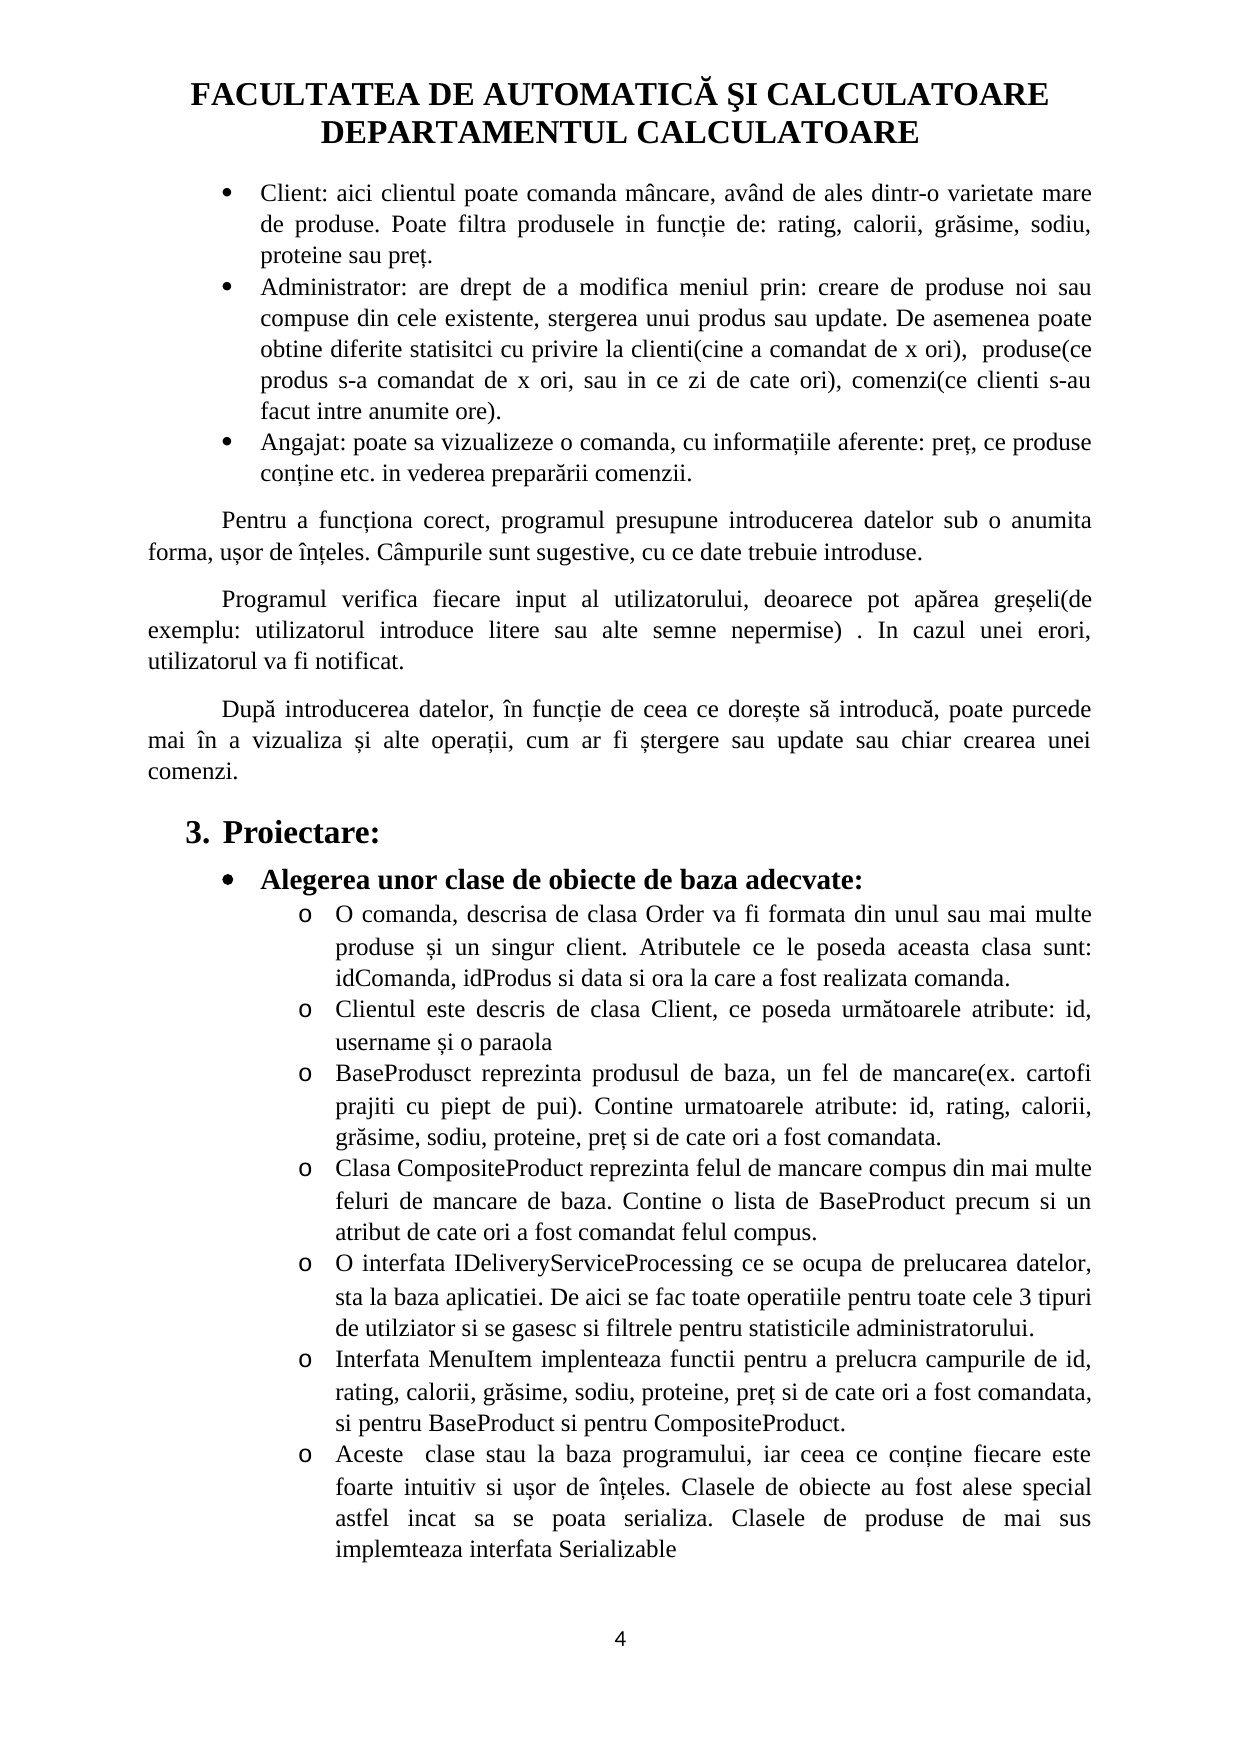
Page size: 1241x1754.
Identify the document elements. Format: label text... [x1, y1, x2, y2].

list BaseProdusct reprezinta produsul de baza, un fel de mancare(ex. cartofi prajiti cu piept de pui). Contine urmatoarele atribute: id, rating, calorii, grăsime, sodiu, proteine, preț si de cate ori a fost comandata. [298, 1058, 1093, 1151]
text Pentru a funcționa corect, programul presupune introducerea datelor sub o anumita forma, ușor de înțeles. Câmpurile sunt sugestive, cu ce date trebuie introduse. [148, 506, 1093, 565]
text Programul verifica fiecare input al utilizatorului, deoarece pot apărea greșeli(de exemplu: utilizatorul introduce litere sau alte semne nepermise) . In cazul unei erori, utilizatorul va fi notificat. [148, 584, 1093, 675]
list O interfata IDeliveryServiceProcessing ce se ocupa de prelucarea datelor, sta la baza aplicatiei. De aici se fac toate operatiile pentru toate cele 3 tipuri de utilziator si se gasesc si filtrele pentru statisticile administratorului. [298, 1248, 1093, 1341]
list Alegerea unor clase de obiecte de baza adecvate: [223, 862, 1093, 896]
list Interfata MenuItem implenteaza functii pentru a prelucra campurile de id, rating, calorii, grăsime, sodiu, proteine, preț si de cate ori a fost comandata, si pentru BaseProduct si pentru CompositeProduct. [298, 1344, 1093, 1437]
list Administrator: are drept de a modifica meniul prin: creare de produse noi sau compuse din cele existente, stergerea unui produs sau update. De asemenea poate obtine diferite statisitci cu privire la clienti(cine a comandat de x ori), produse(ce produs s-a comandat de x ori, sau in ce zi de cate ori), comenzi(ce clienti s-au facut intre anumite ore). [223, 272, 1093, 424]
list Aceste clase stau la baza programului, iar ceea ce conține fiecare este foarte intuitiv si ușor de înțeles. Clasele de obiecte au fost alese special astfel incat sa se poata serializa. Clasele de produse de mai sus implemteaza interfata Serializable [298, 1439, 1093, 1563]
list Client: aici clientul poate comanda mâncare, având de ales dintr-o varietate mare de produse. Poate filtra produsele in funcție de: rating, calorii, grăsime, sodiu, proteine sau preț. [223, 178, 1093, 269]
list Clasa CompositeProduct reprezinta felul de mancare compus din mai multe feluri de mancare de baza. Contine o lista de BaseProduct precum si un atribut de cate ori a fost comandat felul compus. [298, 1153, 1093, 1246]
list Angajat: poate sa vizualizeze o comanda, cu informațiile aferente: preț, ce produse conține etc. in vederea preparării comenzii. [223, 427, 1093, 487]
subtitle Proiectare: [185, 812, 1093, 851]
text După introducerea datelor, în funcție de ceea ce dorește să introducă, poate purcede mai în a vizualiza și alte operații, cum ar fi ștergere sau update sau chiar crearea unei comenzi.. . . . . . . . . . . . . . . . . . . . . . . . . . . . . . . . . . [148, 694, 1093, 785]
list O comanda, descrisa de clasa Order va fi formata din unul sau mai multe produse și un singur client. Atributele ce le poseda aceasta clasa sunt: idComanda, idProdus si data si ora la care a fost realizata comanda. [298, 899, 1093, 992]
list Clientul este descris de clasa Client, ce poseda următoarele atribute: id, username și o paraola [298, 994, 1093, 1056]
